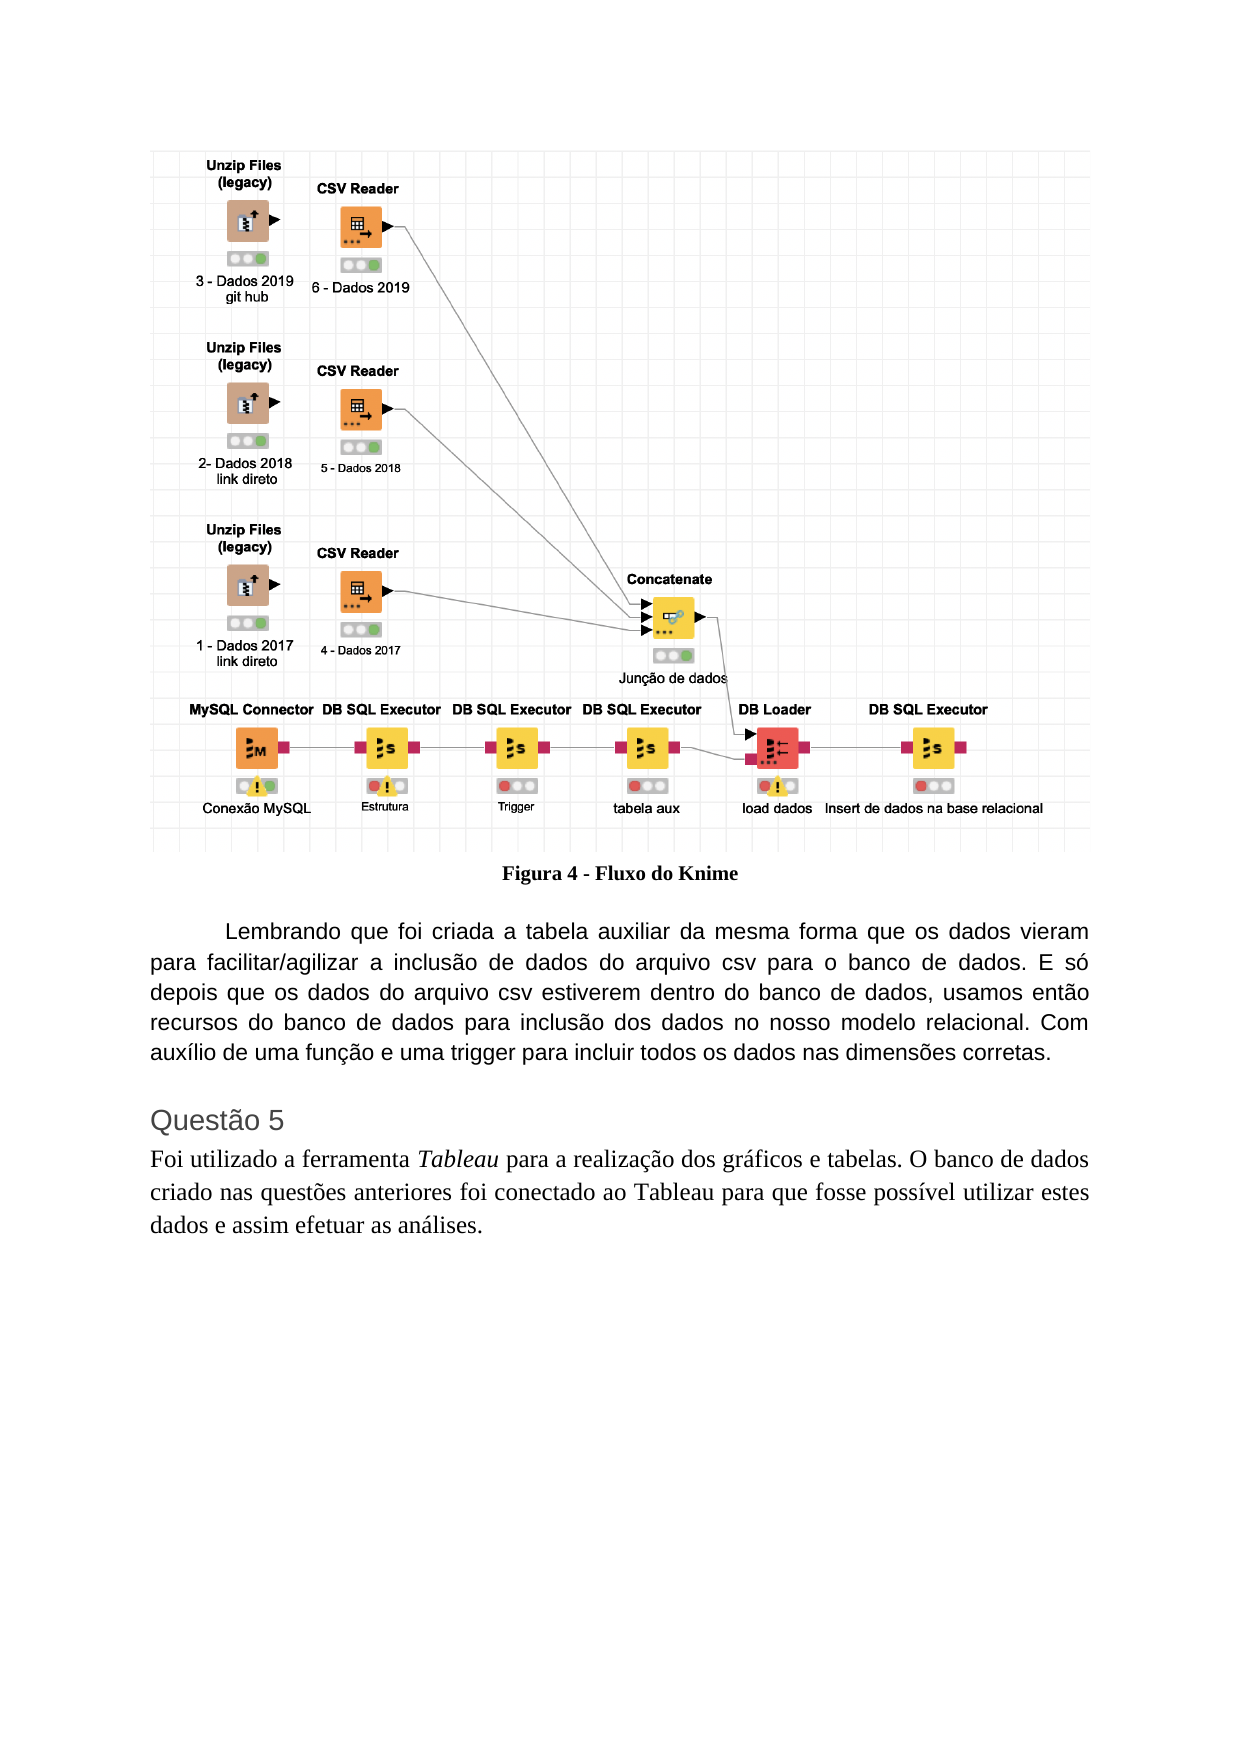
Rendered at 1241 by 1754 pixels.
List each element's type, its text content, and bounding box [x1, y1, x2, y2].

text Lembrando que foi criada a tabela auxiliar da mesma forma que os dados vieram para facilitar/agilizar a inclusão de dados do arquivo csv para o banco de dados. E só depois que os dados do arquivo csv estiverem dentro do banco de dados, usamos então recursos do banco de dados para inclusão dos dados no nosso modelo relacional. Com auxílio de uma função e uma trigger para incluir todos os dados nas dimensões corretas. [150, 918, 1090, 1065]
subtitle Questão 5 [150, 1103, 1090, 1136]
text Foi utilizado a ferramenta Tableau para a realização dos gráficos e tabelas. O banco de dados criado nas questões anteriores foi conectado ao Tableau para que fosse possível utilizar estes dados e assim efetuar as análises. [150, 1144, 1090, 1239]
text Figura 4 - Fluxo do Knime [150, 860, 1090, 884]
picture [150, 150, 1091, 852]
